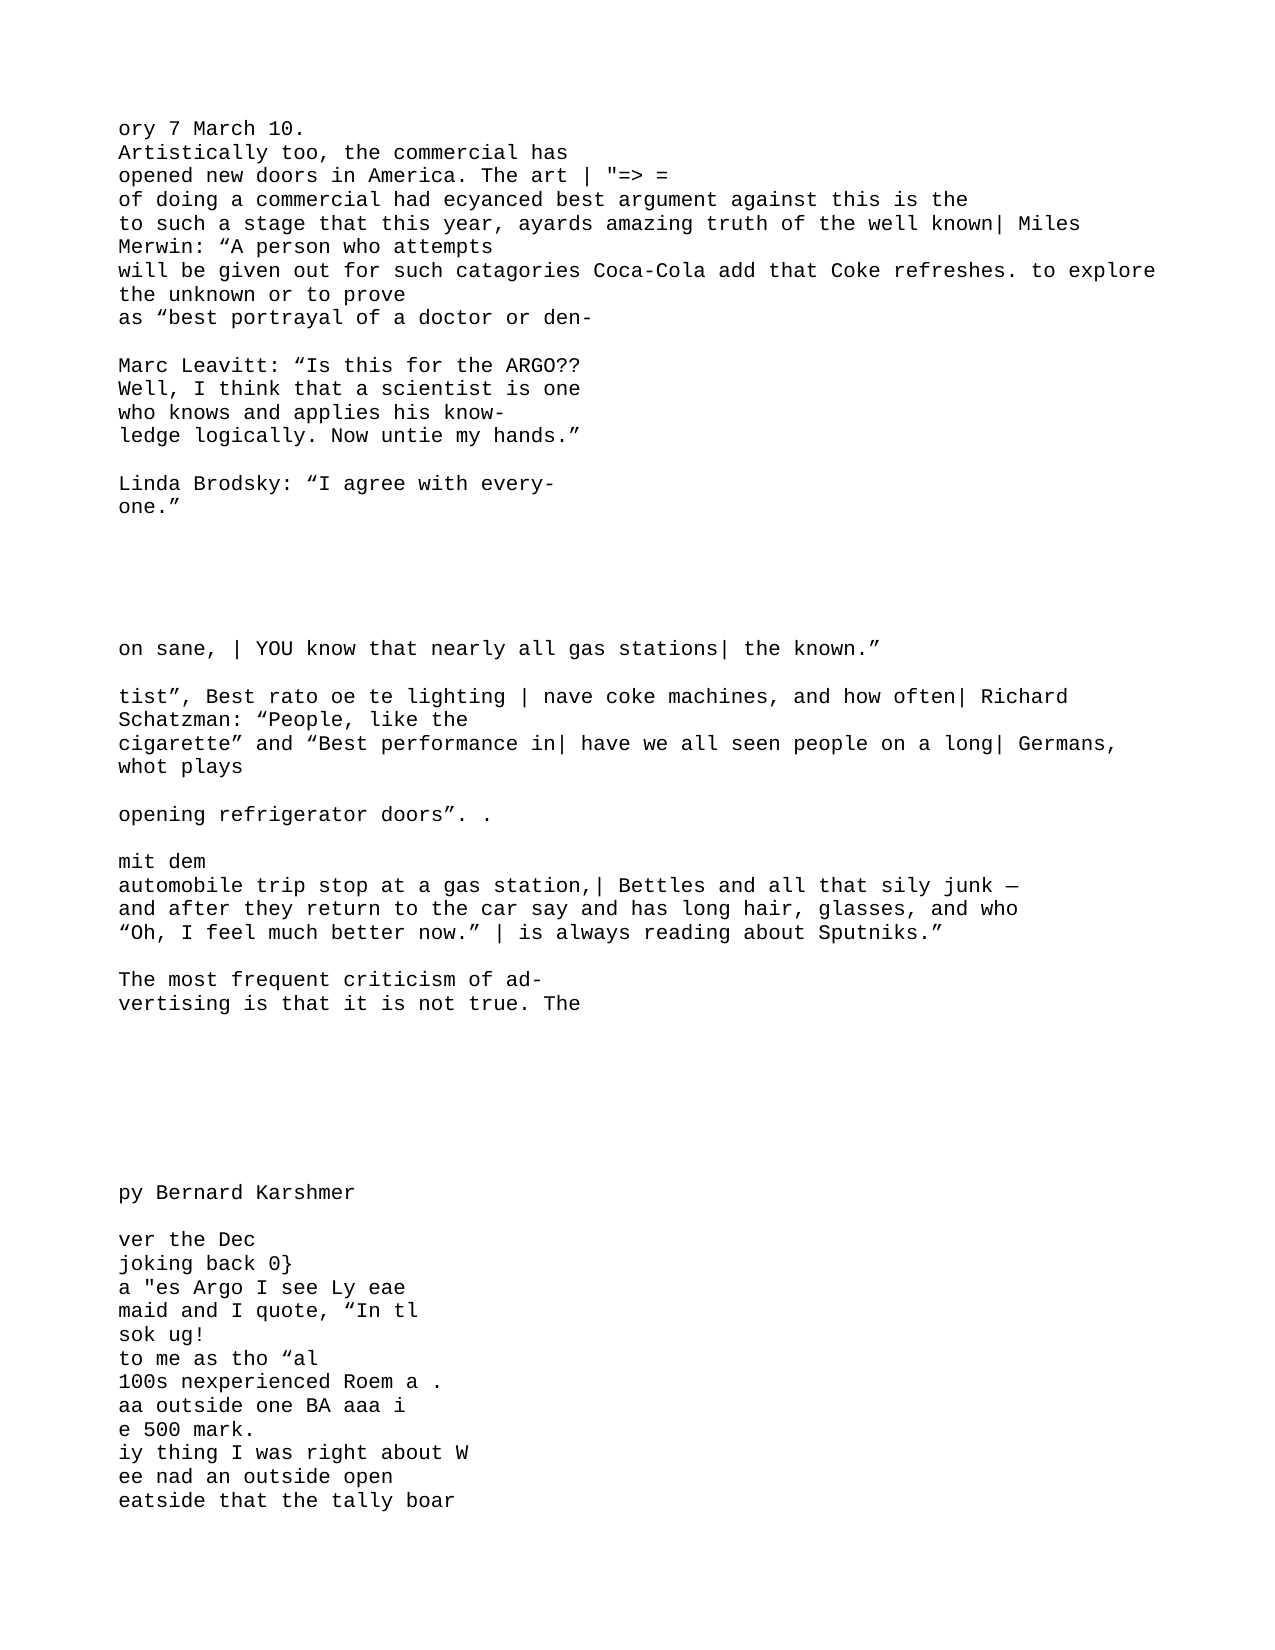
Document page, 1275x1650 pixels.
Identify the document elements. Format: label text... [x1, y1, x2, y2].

text vertising is that it is not true. The [118, 993, 1157, 1017]
text iy thing I was right about W [118, 1442, 1157, 1466]
text The most frequent criticism of ad- [118, 969, 1157, 993]
text “Oh, I feel much better now.” | is always reading about Sputniks.” [118, 922, 1157, 946]
text py Bernard Karshmer [118, 1182, 1157, 1206]
text mit dem [118, 851, 1157, 875]
text Marc Leavitt: “Is this for the ARGO?? [118, 354, 1157, 378]
text ledge logically. Now untie my hands.” [118, 426, 1157, 449]
text cigarette” and “Best performance in| have we all seen people on a long| Germans, whot plays [118, 733, 1157, 780]
text opened new doors in America. The art | "=> = [118, 165, 1157, 189]
text eatside that the tally boar [118, 1489, 1157, 1513]
text to such a stage that this year, ayards amazing truth of the well known| Miles Merwin: “A person who attempts [118, 213, 1157, 260]
text a "es Argo I see Ly eae [118, 1277, 1157, 1300]
text ver the Dec [118, 1229, 1157, 1253]
text as “best portrayal of a doctor or den- [118, 307, 1157, 331]
text e 500 mark. [118, 1419, 1157, 1442]
text one.” [118, 496, 1157, 520]
text automobile trip stop at a gas station,| Bettles and all that sily junk — [118, 875, 1157, 898]
text to me as tho “al [118, 1348, 1157, 1371]
text and after they return to the car say and has long hair, glasses, and who [118, 898, 1157, 922]
text of doing a commercial had ecyanced best argument against this is the [118, 189, 1157, 213]
text sok ug! [118, 1324, 1157, 1348]
text maid and I quote, “In tl [118, 1300, 1157, 1324]
text Linda Brodsky: “I agree with every- [118, 473, 1157, 496]
text joking back 0} [118, 1253, 1157, 1277]
text ee nad an outside open [118, 1466, 1157, 1489]
text aa outside one BA aaa i [118, 1395, 1157, 1419]
text ory 7 March 10. [118, 118, 1157, 142]
text on sane, | YOU know that nearly all gas stations| the known.” [118, 638, 1157, 662]
text who knows and applies his know- [118, 402, 1157, 426]
text will be given out for such catagories Coca-Cola add that Coke refreshes. to explore the unknown or to prove [118, 260, 1157, 307]
text Artistically too, the commercial has [118, 142, 1157, 165]
text Well, I think that a scientist is one [118, 378, 1157, 402]
text opening refrigerator doors”. . [118, 804, 1157, 827]
text 100s nexperienced Roem a . [118, 1371, 1157, 1395]
text tist”, Best rato oe te lighting | nave coke machines, and how often| Richard Schatzman: “People, like the [118, 686, 1157, 733]
